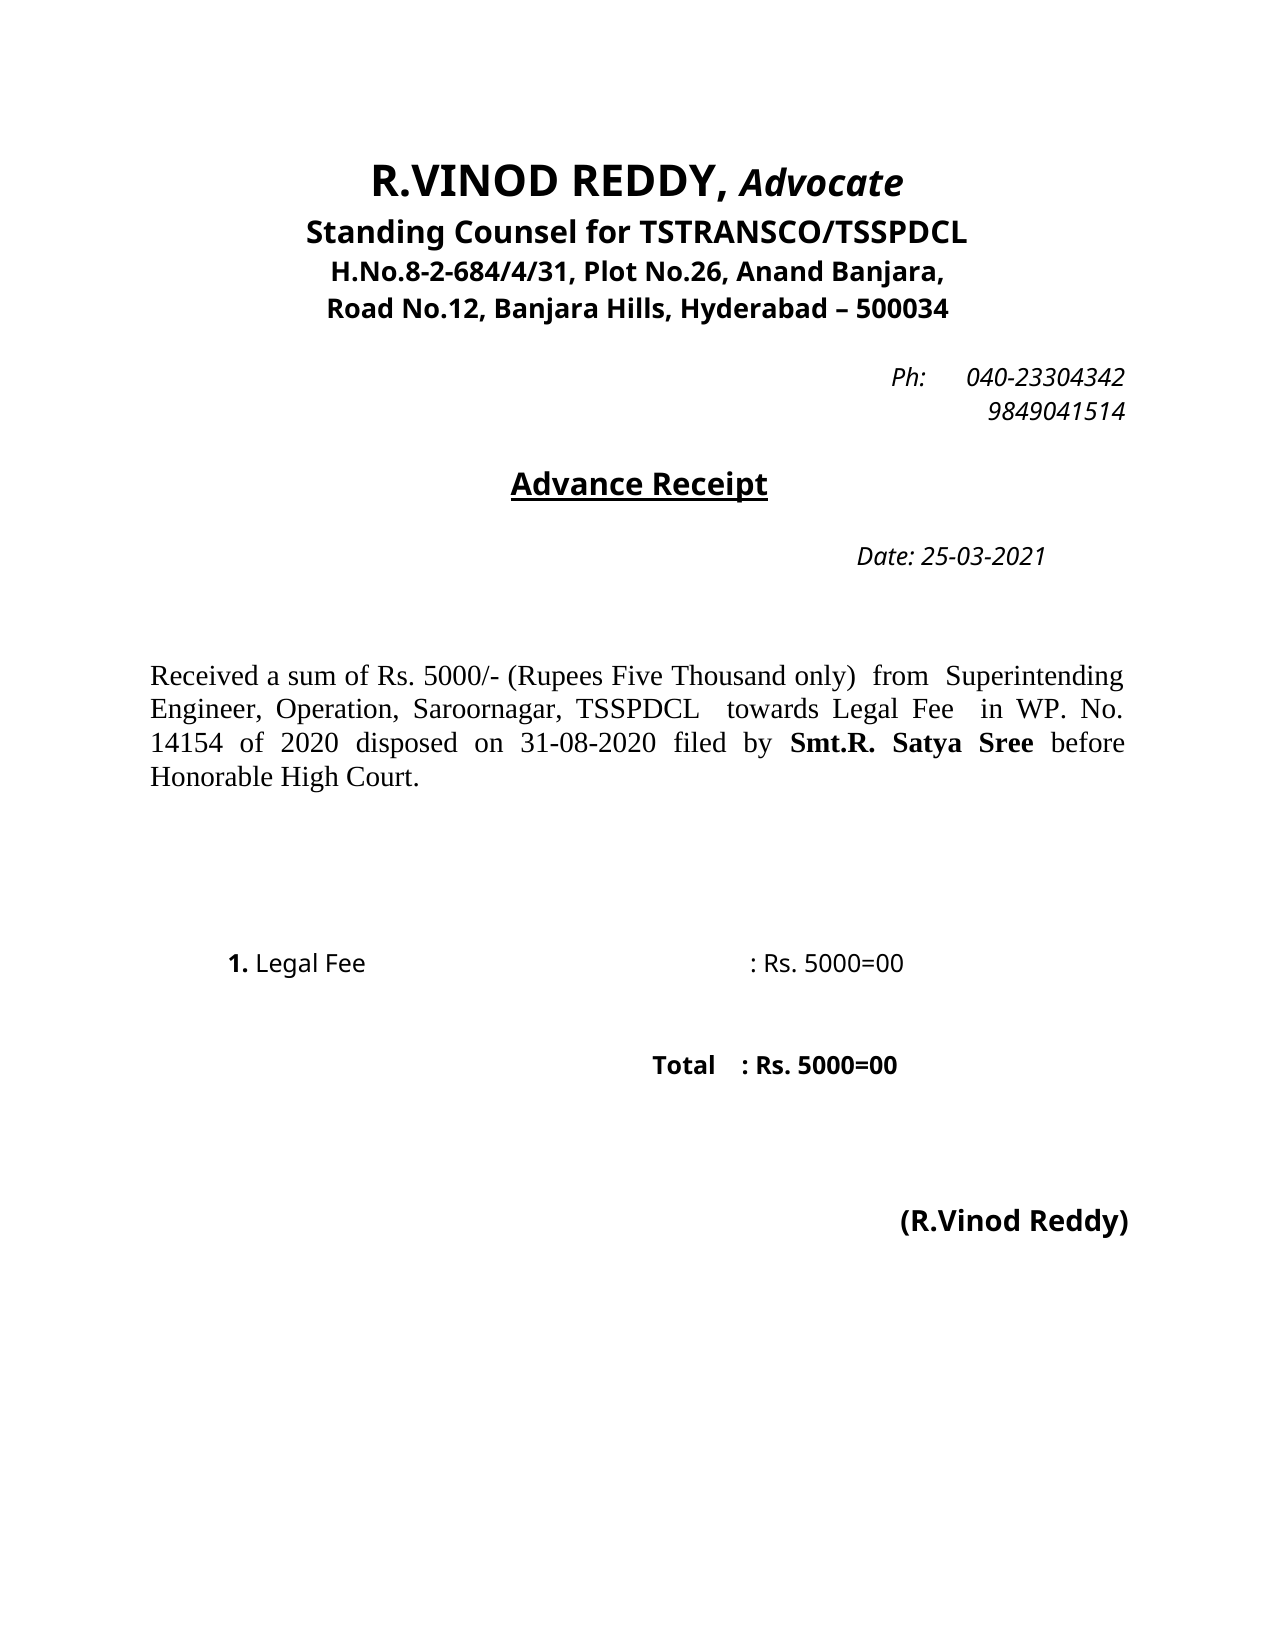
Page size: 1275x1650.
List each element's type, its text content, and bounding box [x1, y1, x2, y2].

text Ph: 040-23304342 [150, 360, 1125, 394]
text H.No.8-2-684/4/31, Plot No.26, Anand Banjara, [150, 252, 1125, 289]
text Advance Receipt [150, 462, 1128, 505]
text Standing Counsel for TSTRANSCO/TSSPDCL [227, 209, 1047, 252]
text Received a sum of Rs. 5000/- (Rupees Five Thousand only) from Superintending Engineer, Operation, Saroornagar, TSSPDCL towards Legal Fee in WP. No. 14154 of 2020 disposed on 31-08-2020 filed by Smt.R. Satya Sree before Honorable High Court. [150, 658, 1125, 792]
text (R.Vinod Reddy) [677, 1201, 1128, 1240]
list Legal Fee : Rs. 5000=00 [227, 945, 1010, 979]
text 9849041514 [150, 394, 1125, 428]
text R.VINOD REDDY, Advocate [227, 150, 1047, 209]
text Total : Rs. 5000=00 [150, 1047, 1010, 1081]
text Road No.12, Banjara Hills, Hyderabad – 500034 [150, 289, 1125, 326]
text Date: 25-03-2021 [227, 539, 1047, 573]
